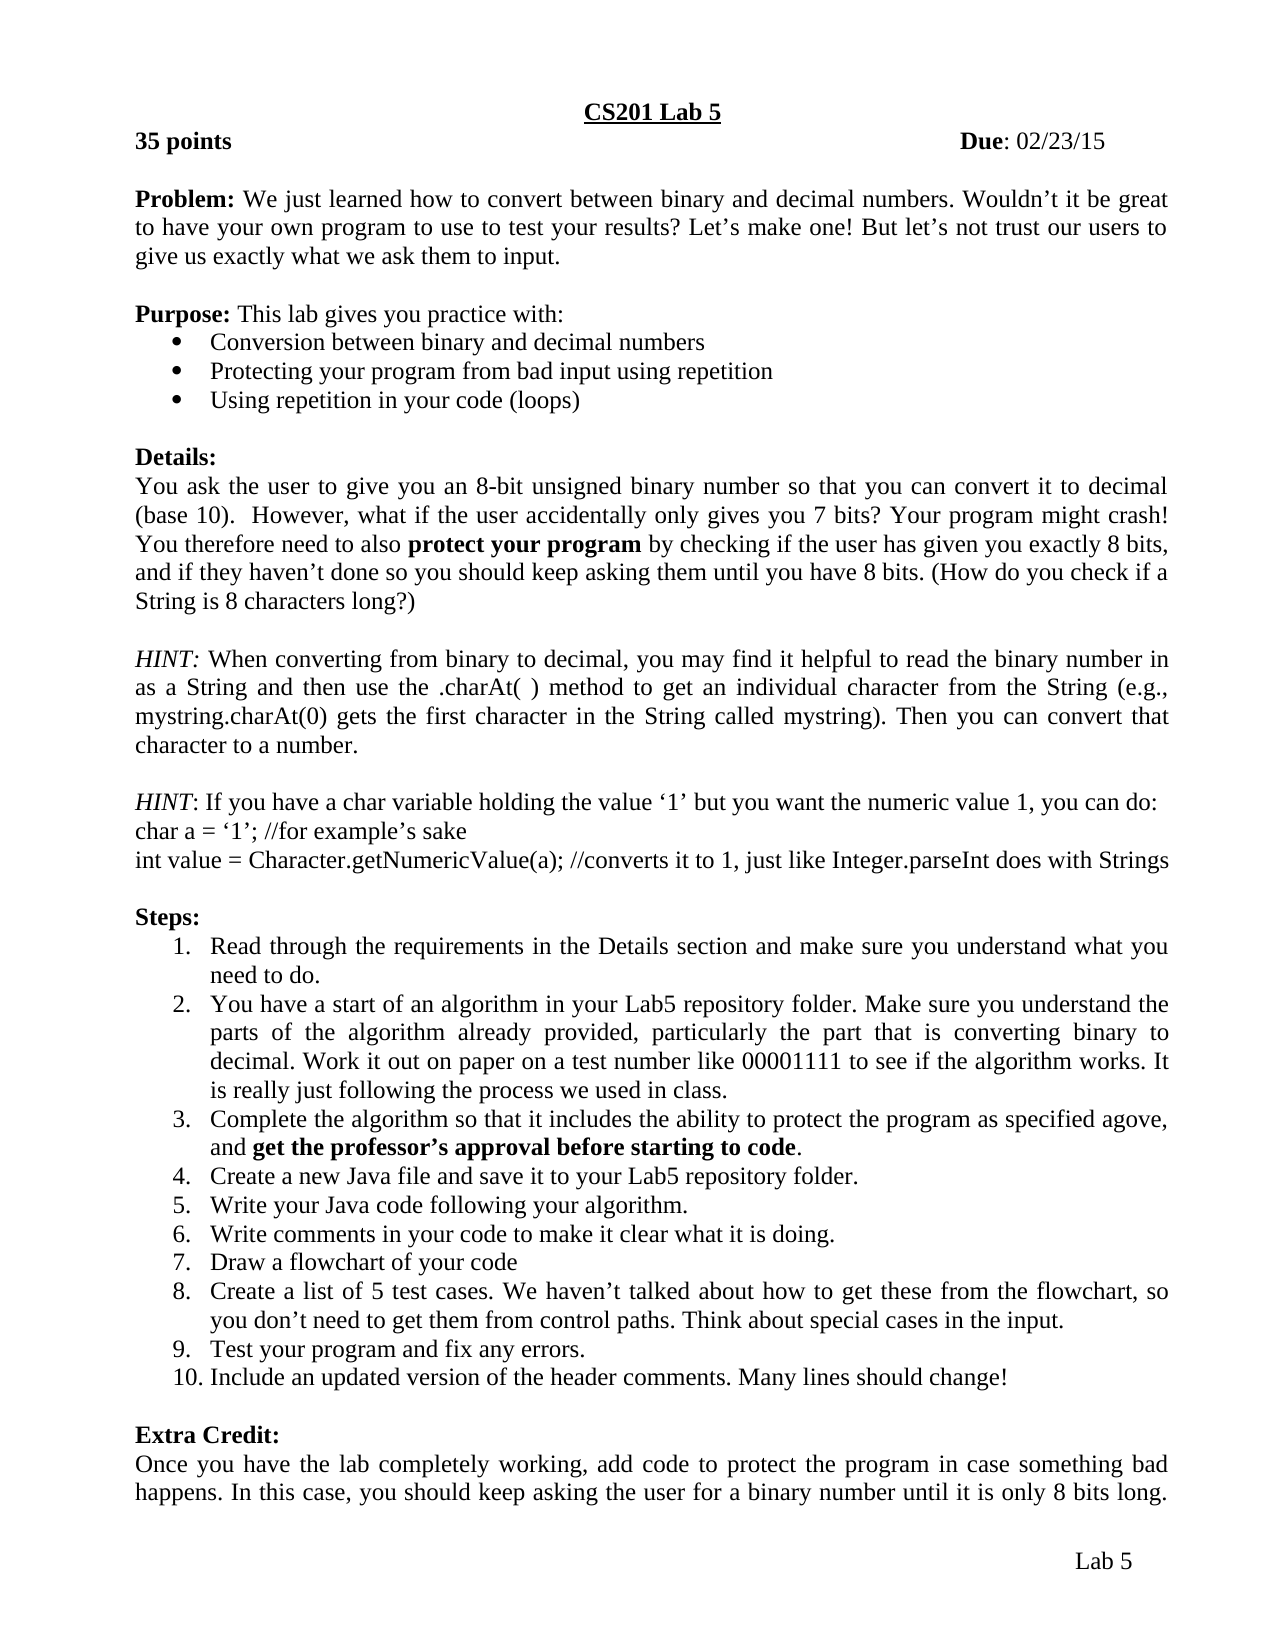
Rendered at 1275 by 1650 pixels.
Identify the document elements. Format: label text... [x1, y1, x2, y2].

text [135, 1449, 1170, 1506]
list You have a start of an algorithm in your Lab5 repository folder. Make sure you understand the parts of the algorithm already provided, particularly the part that is converting binary to decimal. Work it out on paper on a test number like 00001111 to see if the algorithm works. It is really just following the process we used in class. [172, 989, 1170, 1104]
list Include an updated version of the header comments. Many lines should change! [172, 1362, 1170, 1391]
list Write your Java code following your algorithm. [172, 1190, 1170, 1219]
list Draw a flowchart of your code [172, 1247, 1170, 1276]
text 35 points Due: 02/23/15 [135, 126, 1170, 155]
list Protecting your program from bad input using repetition [172, 356, 1170, 385]
text Problem: We just learned how to convert between binary and decimal numbers. Wouldn’t it be great to have your own program to use to test your results? Let’s make one! But let’s not trust our users to give us exactly what we ask them to input. [135, 184, 1170, 270]
list Complete the algorithm so that it includes the ability to protect the program as specified agove, and get the professor’s approval before starting to code. [172, 1104, 1170, 1161]
list Test your program and fix any errors. [172, 1334, 1170, 1362]
text char a = ‘1’; //for example’s sake [135, 816, 1170, 845]
list Read through the requirements in the Details section and make sure you understand what you need to do. [172, 931, 1170, 989]
text Extra Credit: [135, 1420, 1170, 1449]
list Write comments in your code to make it clear what it is doing. [172, 1219, 1170, 1247]
text CS201 Lab 5 [135, 97, 1170, 126]
text HINT: When converting from binary to decimal, you may find it helpful to read the binary number in as a String and then use the .charAt( ) method to get an individual character from the String (e.g., mystring.charAt(0) gets the first character in the String called mystring). Then you can convert that character to a number. [135, 644, 1170, 759]
list Create a list of 5 test cases. We haven’t talked about how to get these from the flowchart, so you don’t need to get them from control paths. Think about special cases in the input. [172, 1276, 1170, 1334]
text HINT: If you have a char variable holding the value ‘1’ but you want the numeric value 1, you can do: [135, 787, 1170, 816]
text You ask the user to give you an 8-bit unsigned binary number so that you can convert it to decimal (base 10). However, what if the user accidentally only gives you 7 bits? Your program might crash! You therefore need to also protect your program by checking if the user has given you exactly 8 bits, and if they haven’t done so you should keep asking them until you have 8 bits. (How do you check if a String is 8 characters long?) [135, 471, 1170, 615]
list Conversion between binary and decimal numbers [172, 327, 1170, 356]
list Create a new Java file and save it to your Lab5 repository folder. [172, 1161, 1170, 1190]
text Steps: [135, 902, 1170, 931]
text Details: [135, 442, 1170, 471]
text Purpose: This lab gives you practice with: [135, 299, 1170, 327]
text int value = Character.getNumericValue(a); //converts it to 1, just like Integer.parseInt does with Strings [135, 845, 1170, 874]
list Using repetition in your code (loops) [172, 385, 1170, 414]
